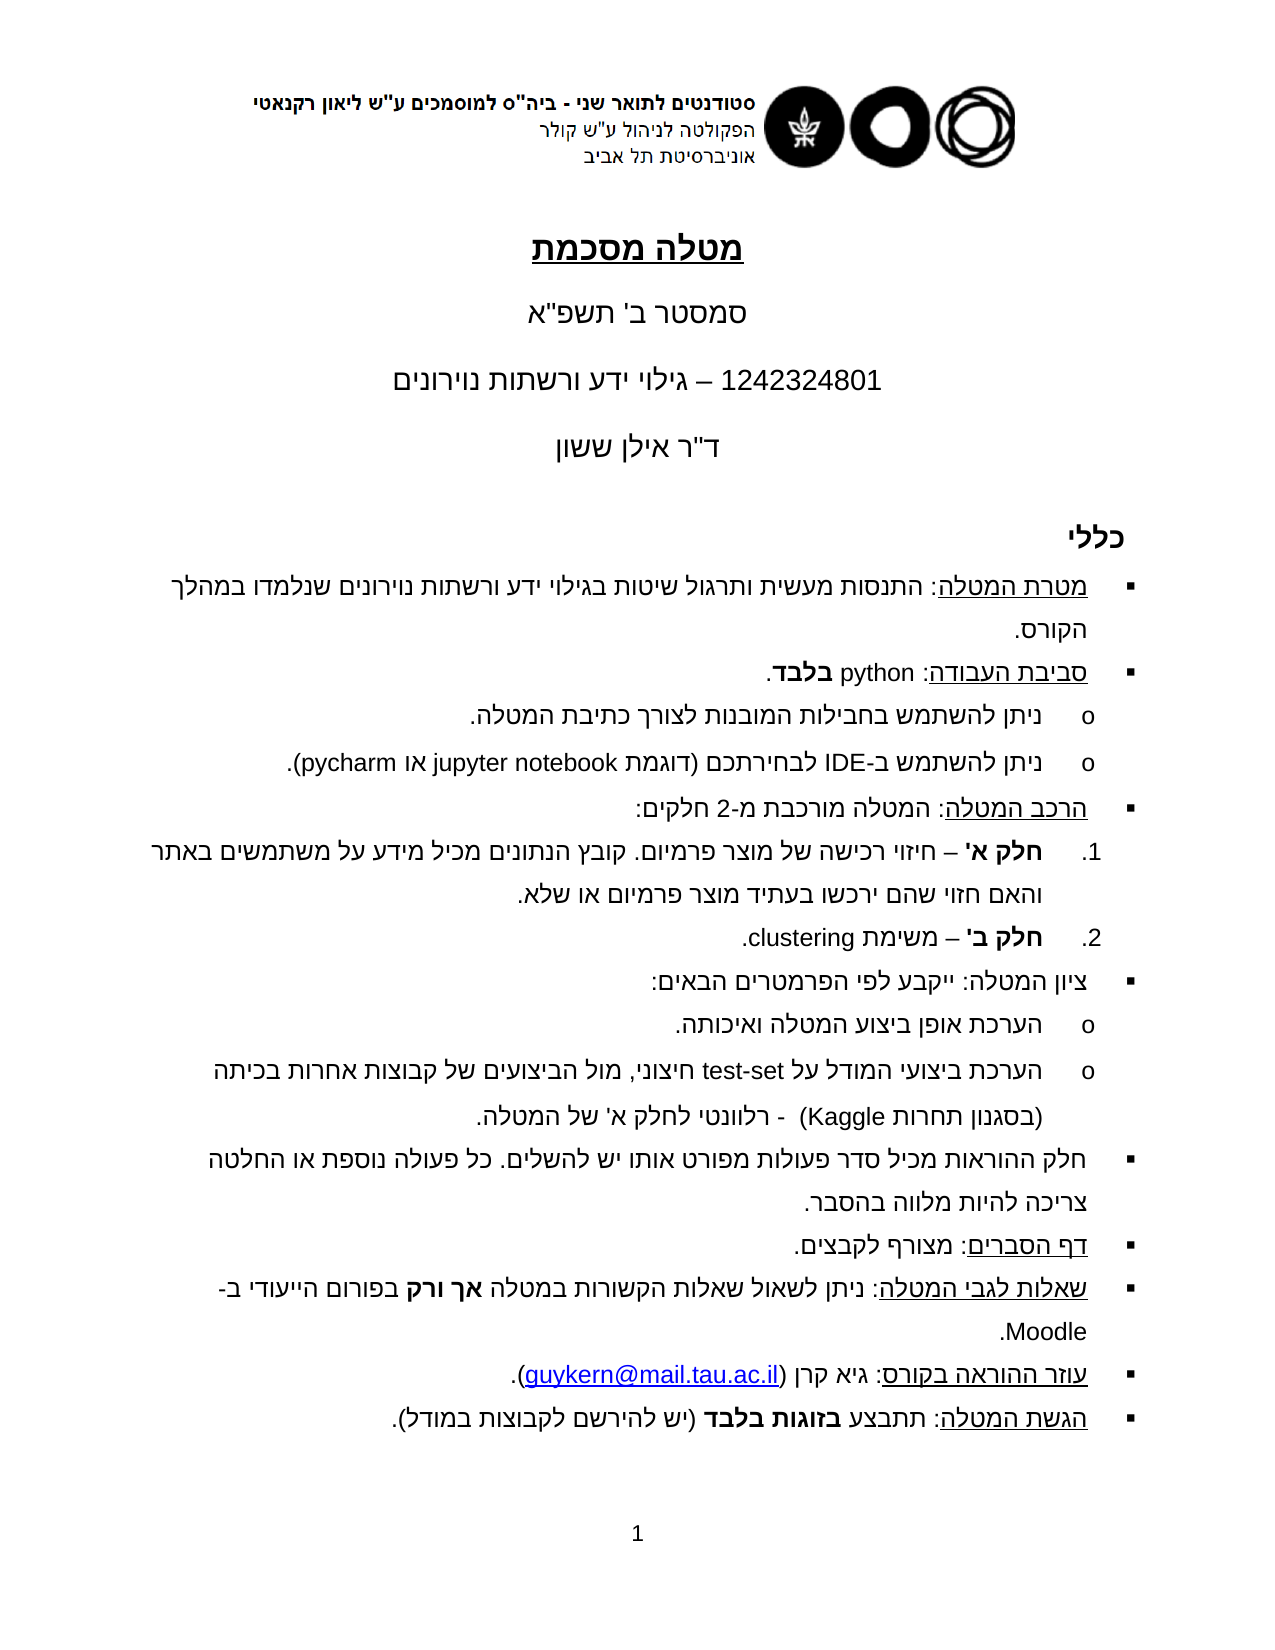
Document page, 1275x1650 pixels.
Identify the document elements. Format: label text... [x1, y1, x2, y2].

list דף הסברים: מצורף לקבצים. [150, 1231, 1125, 1260]
text ד"ר אילן ששון [150, 430, 1125, 464]
list ציון המטלה: ייקבע לפי הפרמטרים הבאים: [150, 967, 1125, 995]
text כללי [150, 521, 1125, 555]
list חלק ב' – משימת clustering. [150, 923, 1081, 952]
list מטרת המטלה: התנסות מעשית ותרגול שיטות בגילוי ידע ורשתות נוירונים שנלמדו במהלך הקורס. [150, 572, 1125, 644]
list חלק א' – חיזוי רכישה של מוצר פרמיום. קובץ הנתונים מכיל מידע על משתמשים באתר והאם חזוי שהם ירכשו בעתיד מוצר פרמיום או שלא. [150, 837, 1081, 909]
list ניתן להשתמש ב-IDE לבחירתכם (דוגמת jupyter notebook או pycharm). [150, 748, 1081, 778]
text מטלה מסכמת [150, 229, 1125, 267]
text סמסטר ב' תשפ"א [150, 296, 1125, 329]
list הרכב המטלה: המטלה מורכבת מ-2 חלקים: [150, 794, 1125, 823]
list עוזר ההוראה בקורס: גיא קרן (guykern@mail.tau.ac.il). [150, 1361, 1125, 1389]
picture [251, 75, 1024, 172]
list שאלות לגבי המטלה: ניתן לשאול שאלות הקשורות במטלה אך ורק בפורום הייעודי ב-Moodle. [150, 1274, 1125, 1346]
list ניתן להשתמש בחבילות המובנות לצורך כתיבת המטלה. [150, 701, 1081, 732]
list הגשת המטלה: תתבצע בזוגות בלבד (יש להירשם לקבוצות במודל). [150, 1404, 1125, 1433]
list חלק ההוראות מכיל סדר פעולות מפורט אותו יש להשלים. כל פעולה נוספת או החלטה צריכה להיות מלווה בהסבר. [150, 1144, 1125, 1217]
list הערכת ביצועי המודל על test-set חיצוני, מול הביצועים של קבוצות אחרות בכיתה (בסגנון תחרות Kaggle) - רלוונטי לחלק א' של המטלה. [150, 1056, 1081, 1130]
list סביבת העבודה: python בלבד. [150, 658, 1125, 687]
list הערכת אופן ביצוע המטלה ואיכותה. [150, 1010, 1081, 1041]
text 1242324801 – גילוי ידע ורשתות נוירונים [150, 363, 1125, 397]
